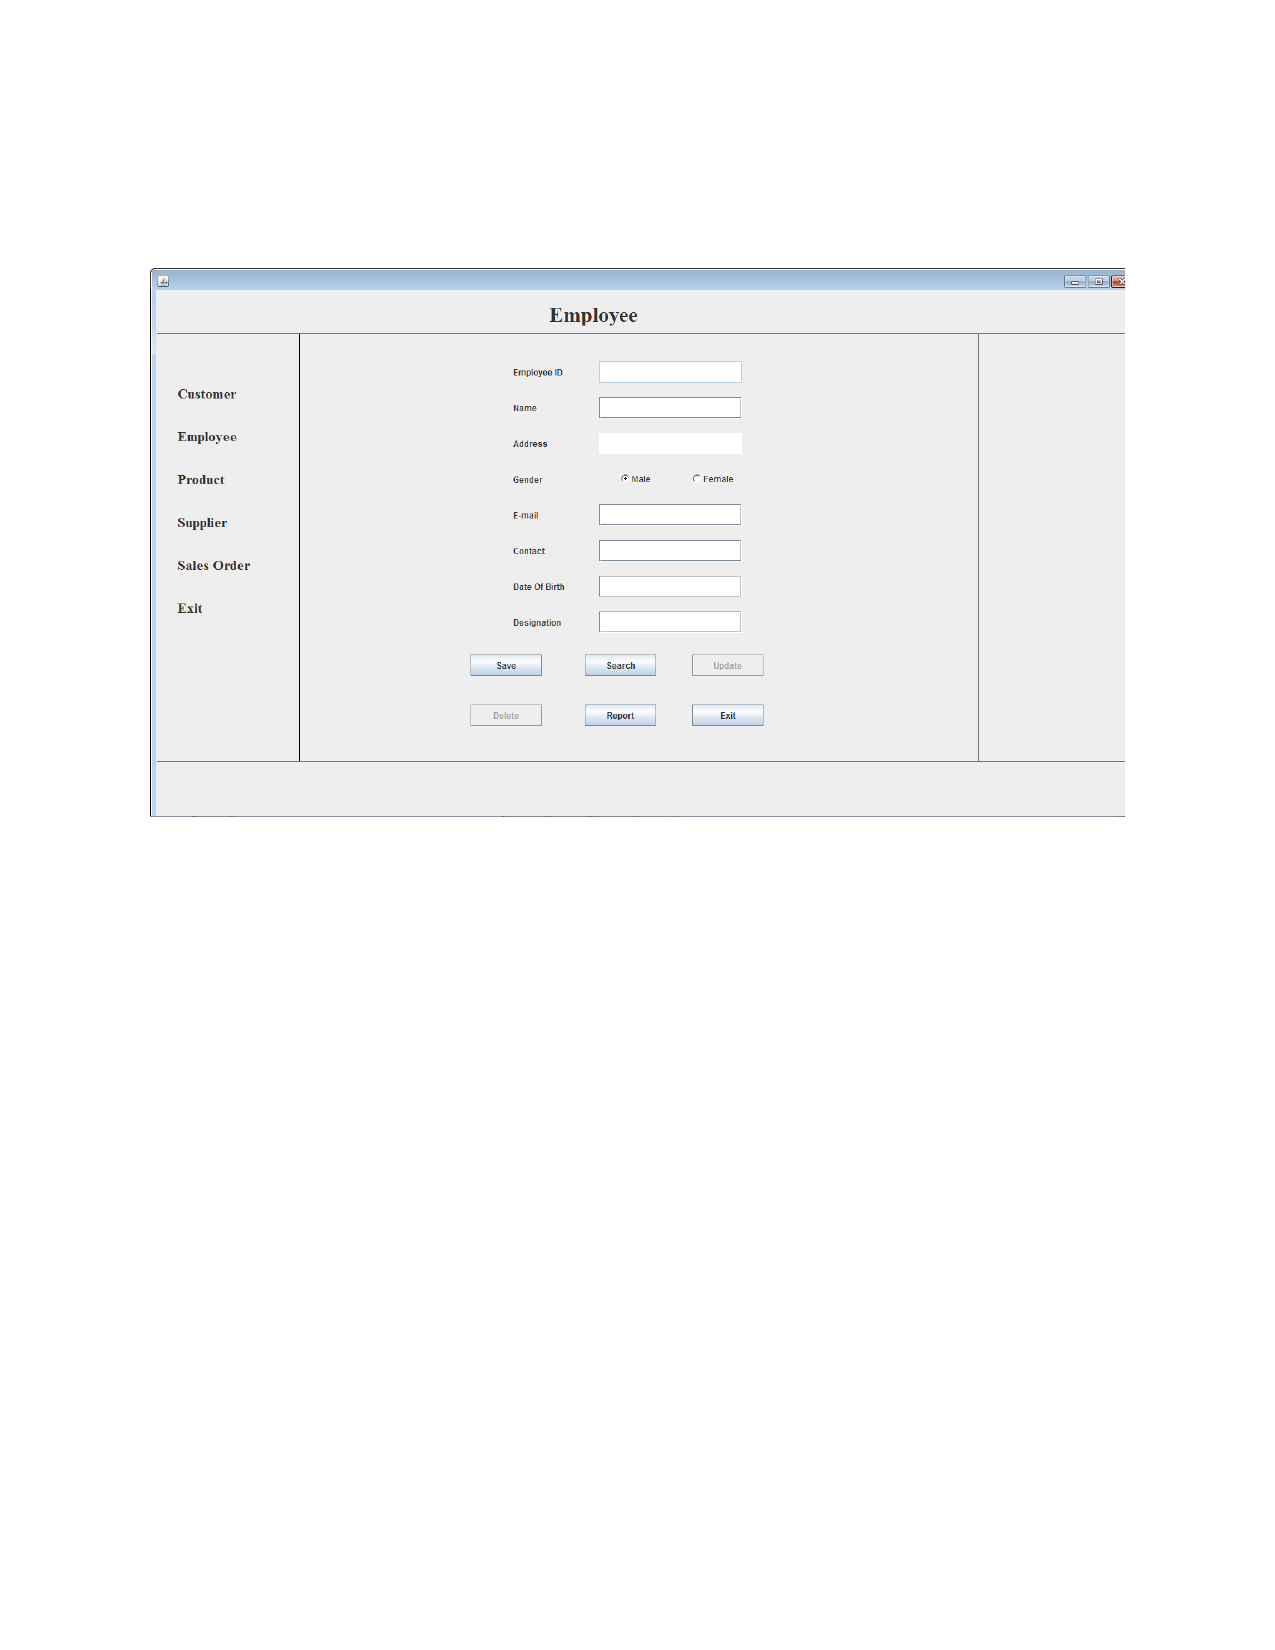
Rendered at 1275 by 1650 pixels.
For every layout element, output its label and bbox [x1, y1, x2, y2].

picture [150, 268, 1125, 817]
